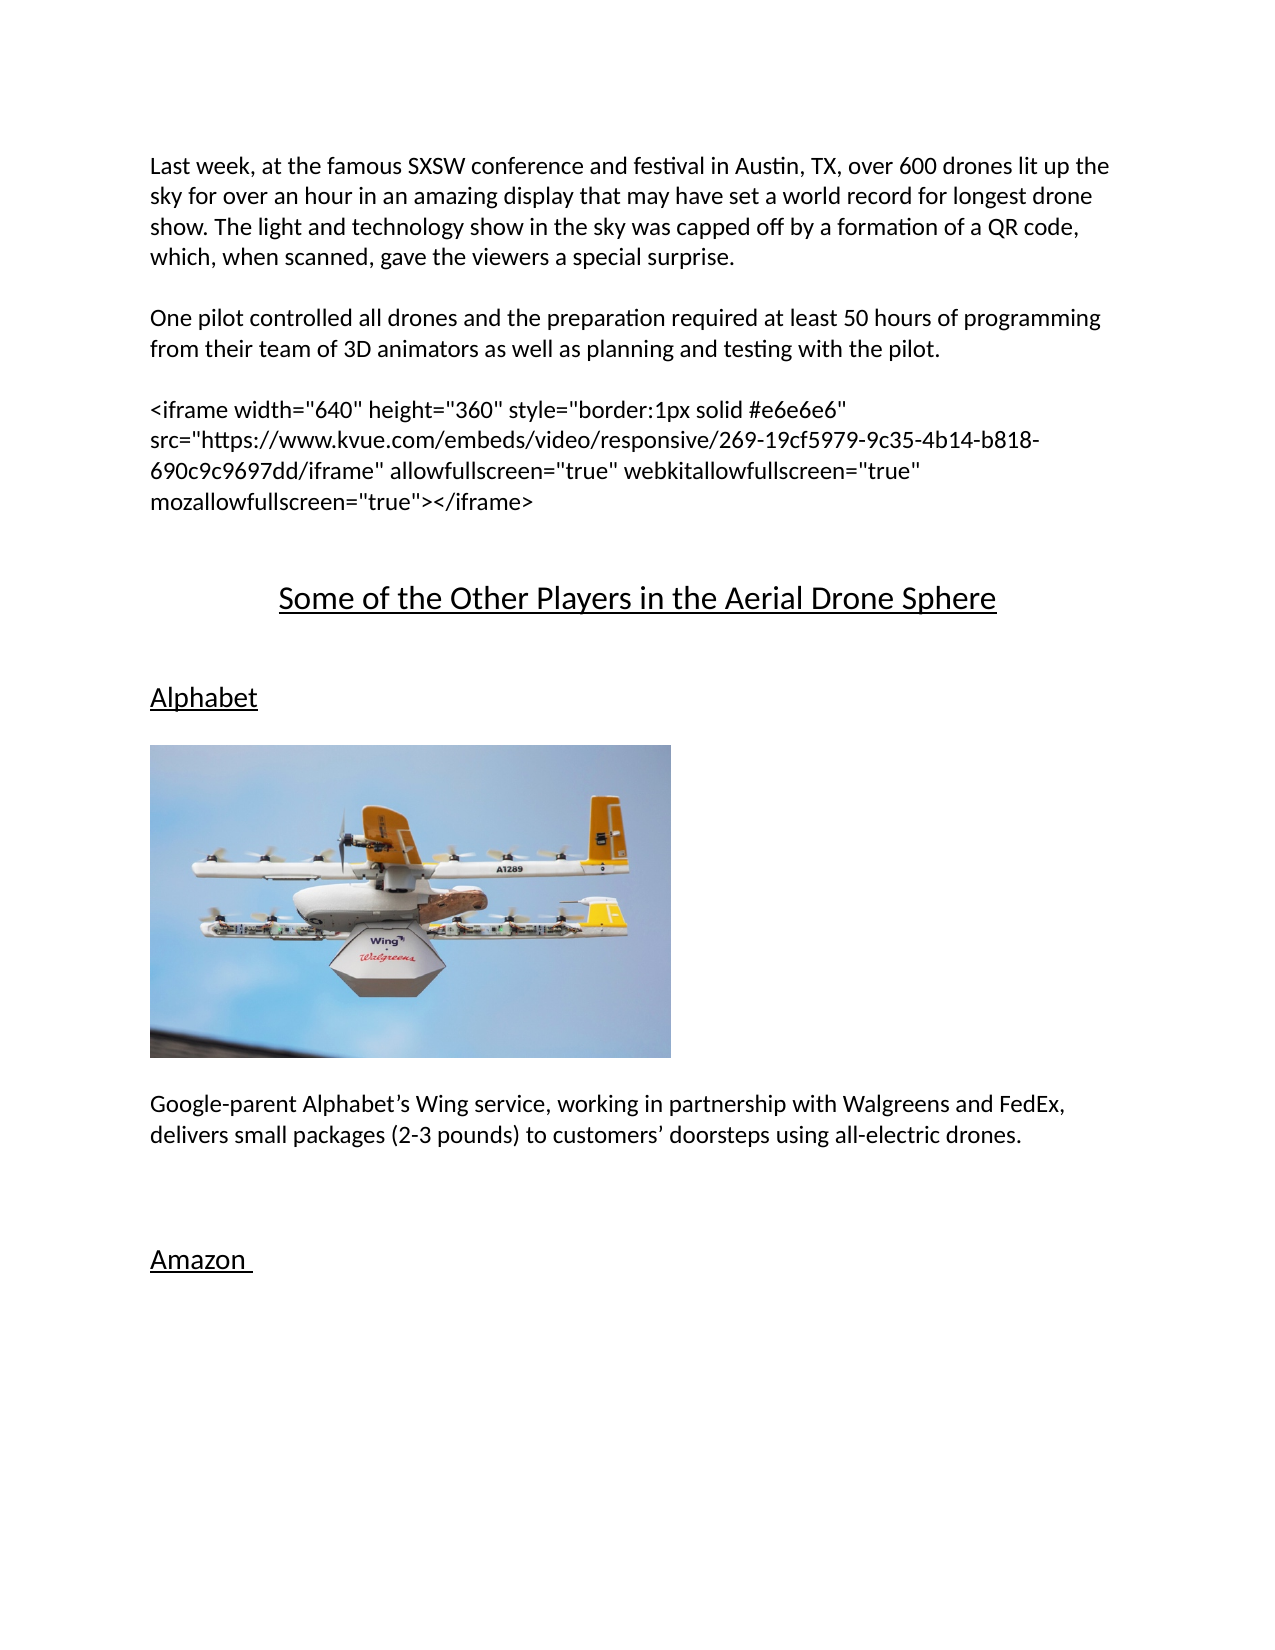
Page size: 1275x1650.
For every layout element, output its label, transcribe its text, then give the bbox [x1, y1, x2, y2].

text Amazon [150, 1241, 1125, 1277]
text Alphabet [150, 679, 1125, 715]
picture [150, 745, 671, 1058]
text Last week, at the famous SXSW conference and festival in Austin, TX, over 600 drones lit up the sky for over an hour in an amazing display that may have set a world record for longest drone show. The light and technology show in the sky was capped off by a formation of a QR code, which, when scanned, gave the viewers a special surprise. [150, 150, 1125, 272]
text Some of the Other Players in the Aerial Drone Sphere [150, 577, 1125, 618]
text <iframe width="640" height="360" style="border:1px solid #e6e6e6" src="https://www.kvue.com/embeds/video/responsive/269-19cf5979-9c35-4b14-b818-690c9c9697dd/iframe" allowfullscreen="true" webkitallowfullscreen="true" mozallowfullscreen="true"></iframe> [150, 394, 1125, 516]
text One pilot controlled all drones and the preparation required at least 50 hours of programming from their team of 3D animators as well as planning and testing with the pilot. [150, 303, 1125, 364]
text Google-parent Alphabet’s Wing service, working in partnership with Walgreens and FedEx, delivers small packages (2-3 pounds) to customers’ doorsteps using all-electric drones. [150, 1088, 1125, 1149]
